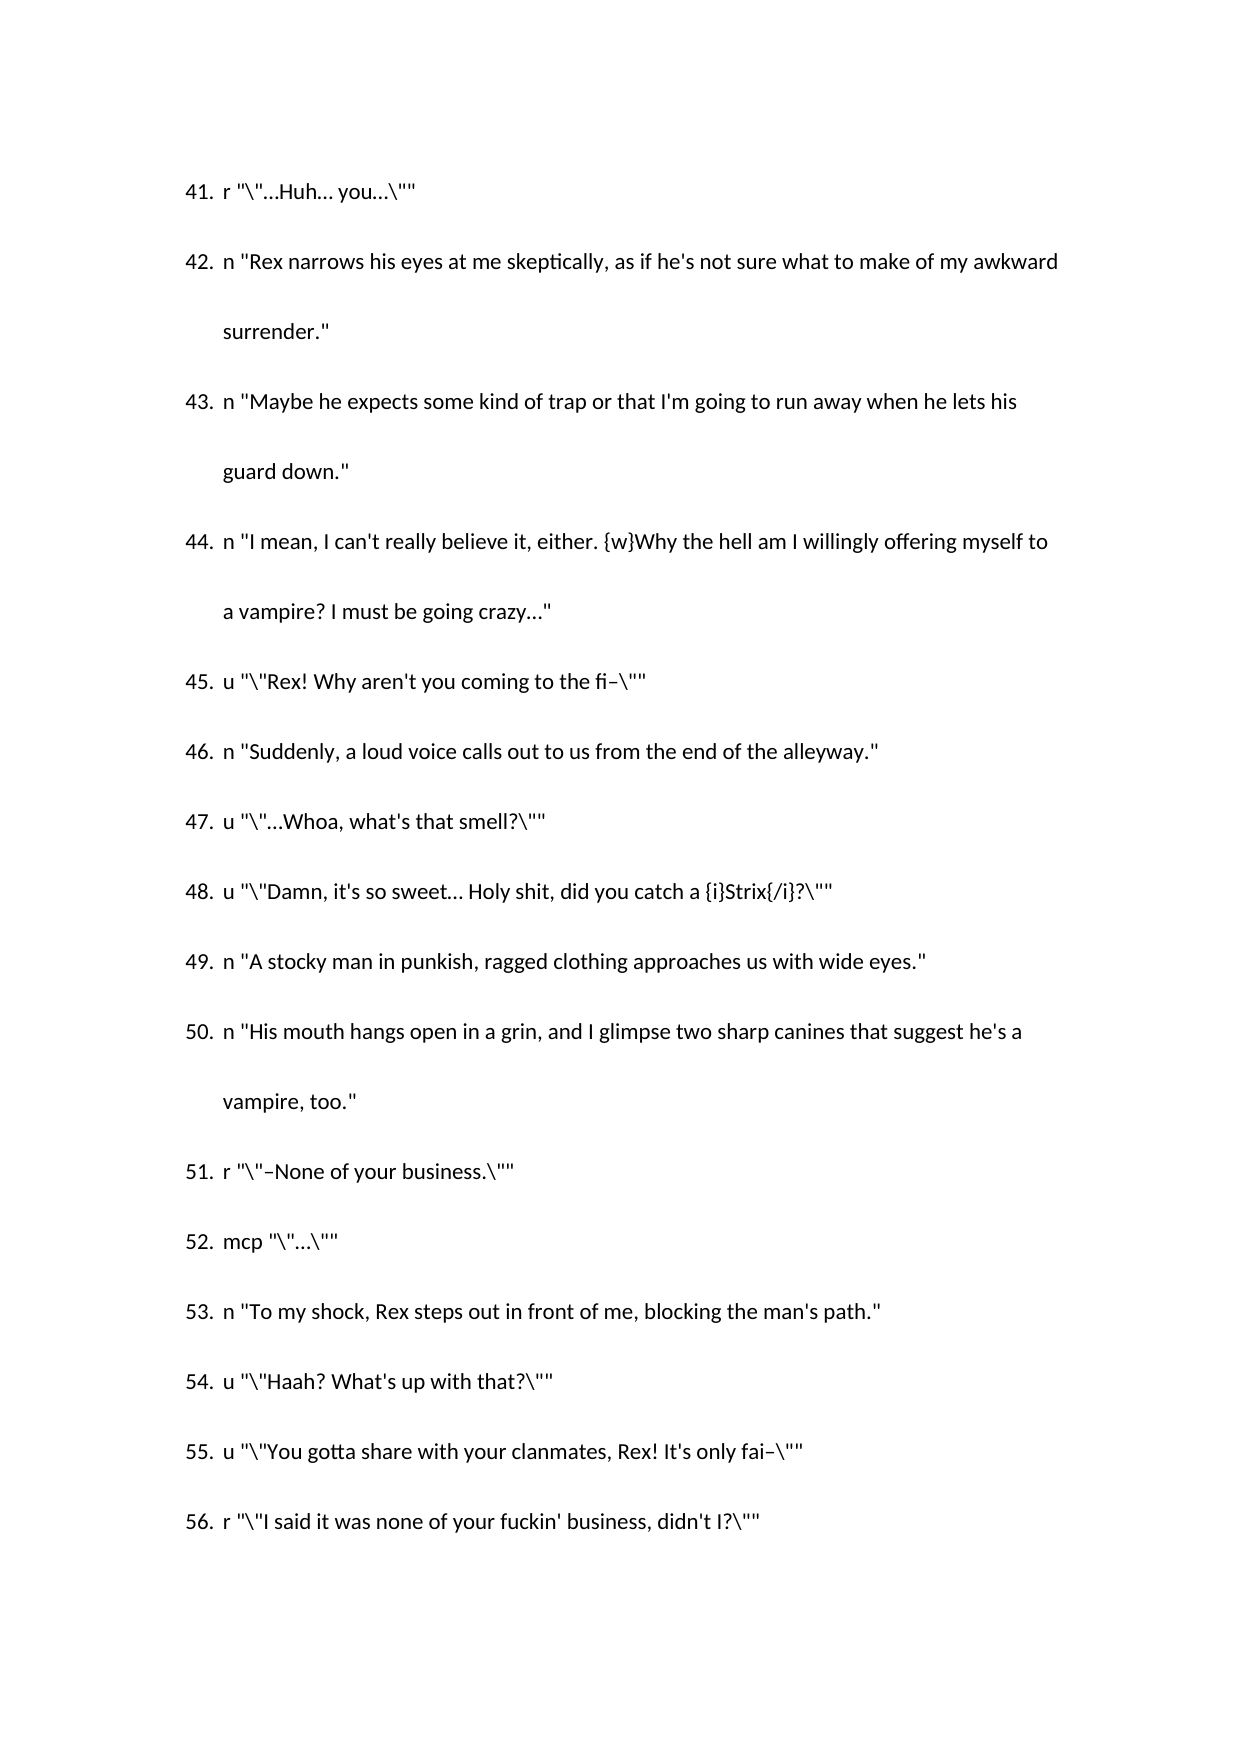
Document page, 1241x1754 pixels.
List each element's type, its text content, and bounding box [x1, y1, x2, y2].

list n "Maybe he expects some kind of trap or that I'm going to run away when he lets his guard down." [185, 387, 1063, 485]
list n "A stocky man in punkish, ragged clothing approaches us with wide eyes." [185, 947, 1063, 975]
list n "Rex narrows his eyes at me skeptically, as if he's not sure what to make of my awkward surrender." [185, 247, 1063, 345]
list n "Suddenly, a loud voice calls out to us from the end of the alleyway." [185, 737, 1063, 765]
list u "\"…Whoa, what's that smell?\"" [185, 807, 1063, 835]
list u "\"Haah? What's up with that?\"" [185, 1367, 1063, 1395]
list r "\"–None of your business.\"" [185, 1157, 1063, 1185]
list u "\"You gotta share with your clanmates, Rex! It's only fai–\"" [185, 1437, 1063, 1465]
list n "I mean, I can't really believe it, either. {w}Why the hell am I willingly offering myself to a vampire? I must be going crazy…" [185, 527, 1063, 625]
list r "\"…Huh… you…\"" [185, 177, 1063, 205]
list u "\"Damn, it's so sweet… Holy shit, did you catch a {i}Strix{/i}?\"" [185, 877, 1063, 905]
list mcp "\"…\"" [185, 1227, 1063, 1255]
list u "\"Rex! Why aren't you coming to the fi–\"" [185, 667, 1063, 695]
list r "\"I said it was none of your fuckin' business, didn't I?\"" [185, 1507, 1063, 1535]
list n "His mouth hangs open in a grin, and I glimpse two sharp canines that suggest he's a vampire, too." [185, 1017, 1063, 1115]
list n "To my shock, Rex steps out in front of me, blocking the man's path." [185, 1297, 1063, 1325]
